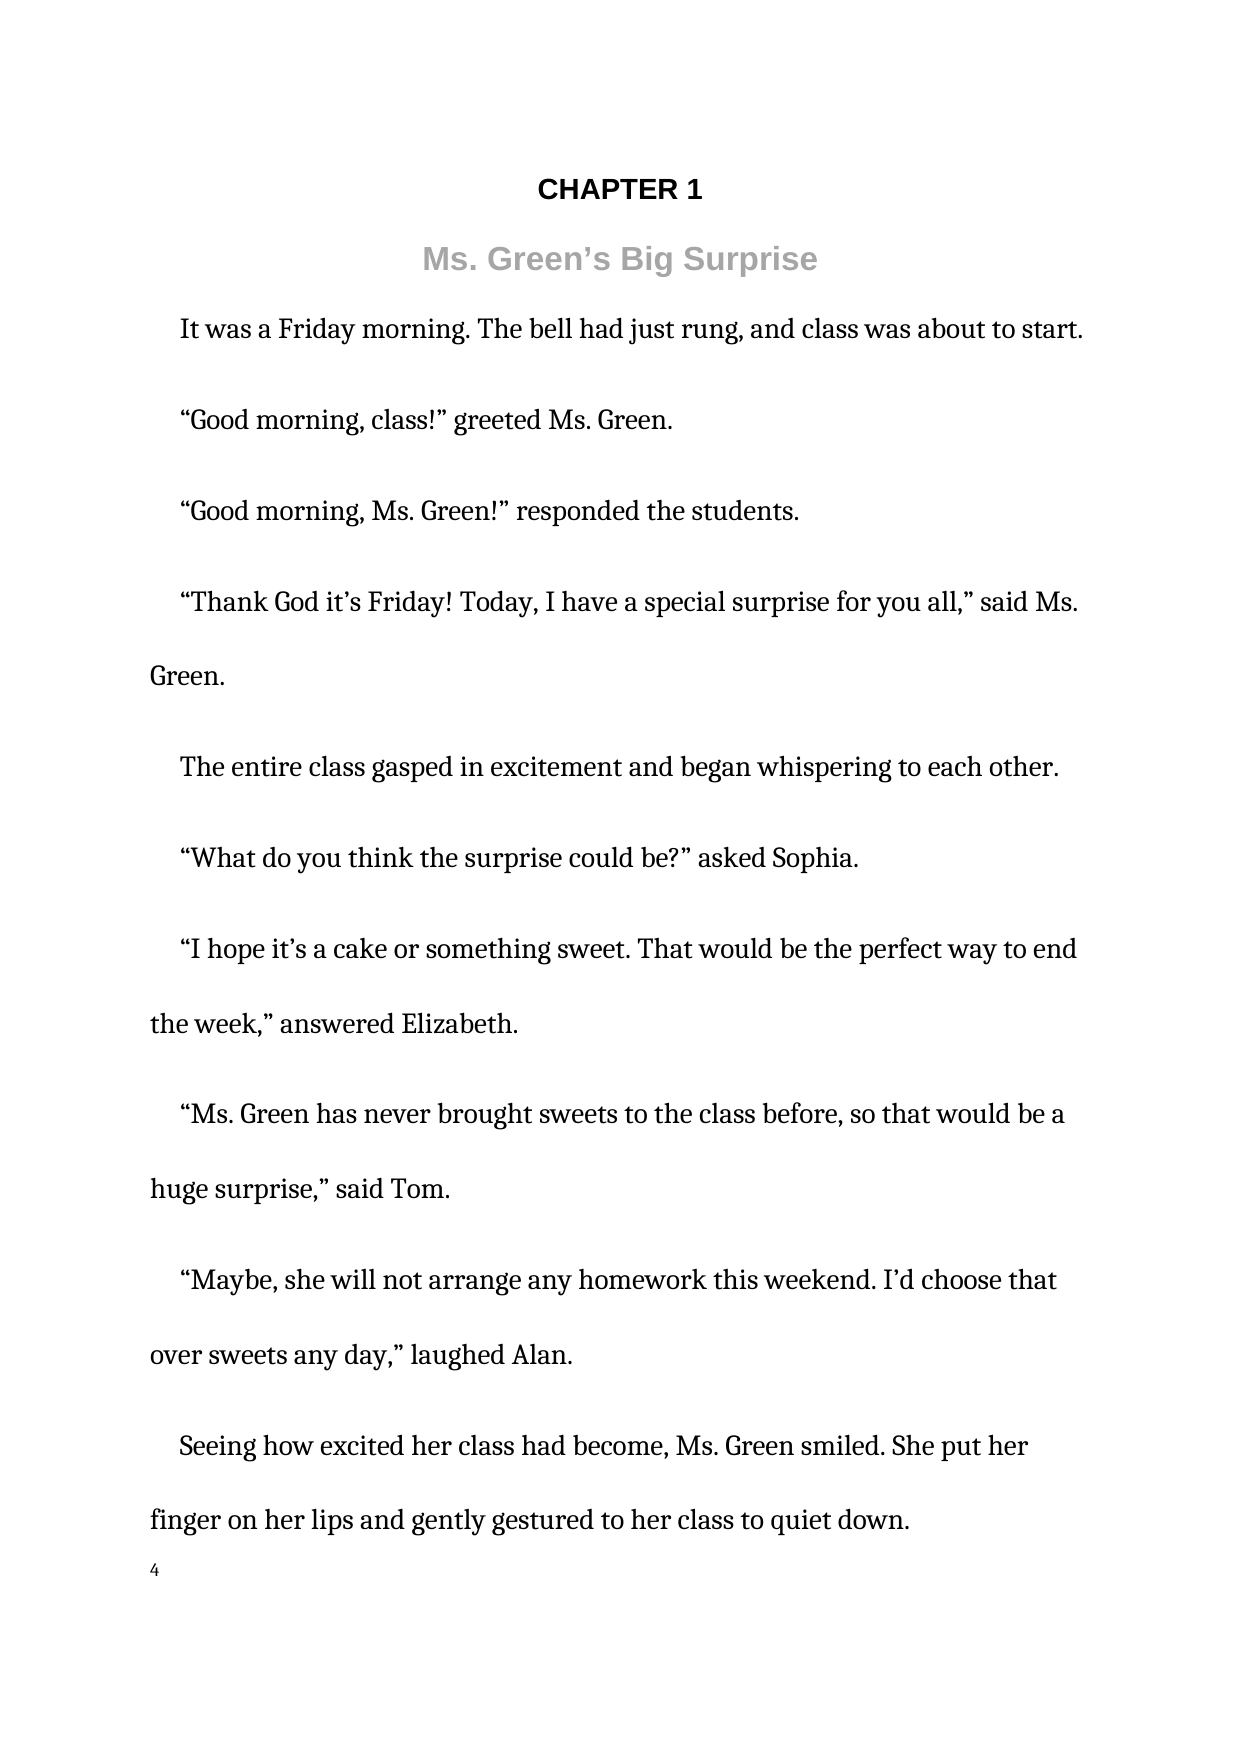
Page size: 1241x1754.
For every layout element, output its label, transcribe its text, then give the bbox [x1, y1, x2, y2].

text “Ms. Green has never brought sweets to the class before, so that would be a huge surprise,” said Tom. [150, 1082, 1090, 1222]
text Seeing how excited her class had become, Ms. Green smiled. She put her finger on her lips and gently gestured to her class to quiet down. [150, 1413, 1090, 1553]
text “Good morning, Ms. Green!” responded the students. [150, 478, 1090, 543]
text It was a Friday morning. The bell had just rung, and class was about to start. [150, 297, 1090, 362]
text Ms. Green’s Big Surprise [150, 226, 1090, 291]
text CHAPTER 1 [150, 156, 1090, 221]
text “Good morning, class!” greeted Ms. Green. [150, 387, 1090, 452]
text “Thank God it’s Friday! Today, I have a special surprise for you all,” said Ms. Green. [150, 569, 1090, 709]
text “What do you think the surprise could be?” asked Sophia. [150, 826, 1090, 891]
text “I hope it’s a cake or something sweet. That would be the perfect way to end the week,” answered Elizabeth. [150, 916, 1090, 1056]
text “Maybe, she will not arrange any homework this weekend. I’d choose that over sweets any day,” laughed Alan. [150, 1247, 1090, 1387]
text The entire class gasped in excitement and began whispering to each other. [150, 735, 1090, 800]
